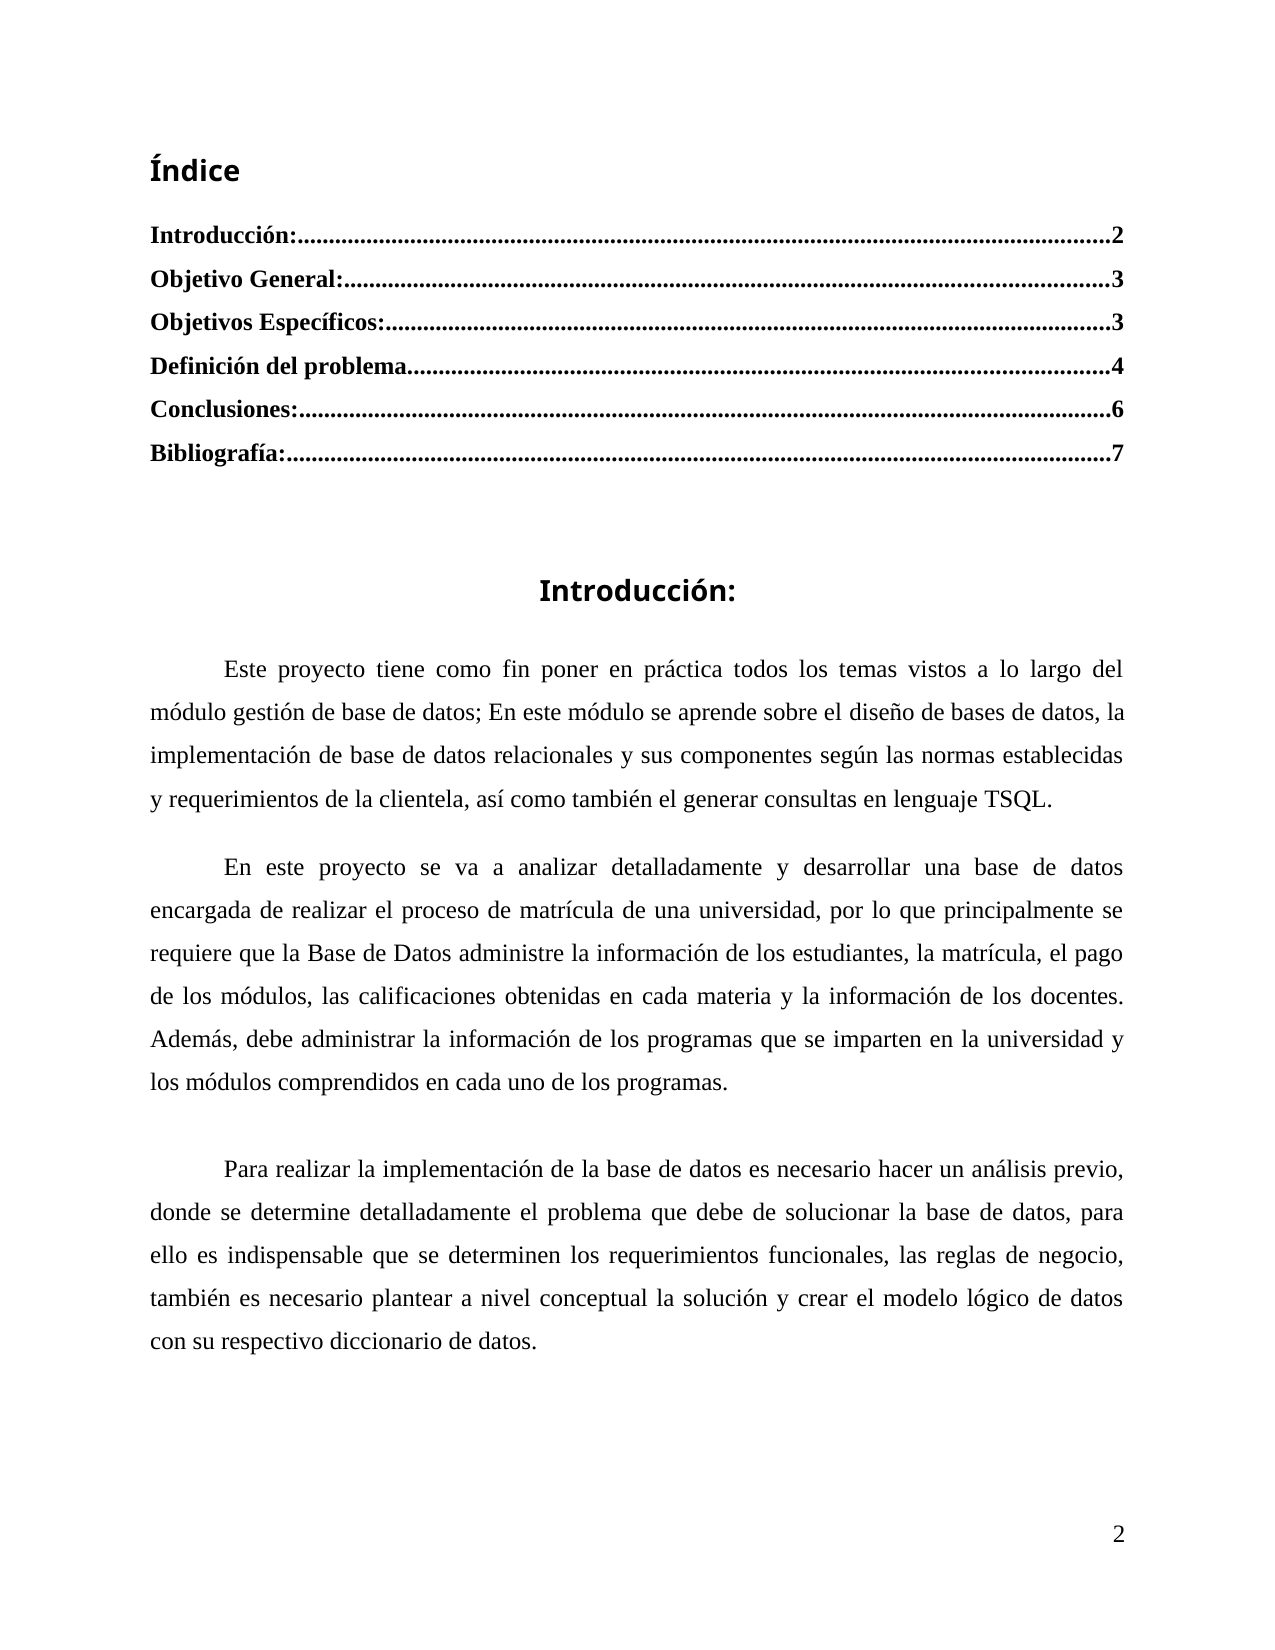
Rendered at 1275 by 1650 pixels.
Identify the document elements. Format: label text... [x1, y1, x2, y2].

text Este proyecto tiene como fin poner en práctica todos los temas vistos a lo largo del módulo gestión de base de datos; En este módulo se aprende sobre el diseño de bases de datos, la implementación de base de datos relacionales y sus componentes según las normas establecidas y requerimientos de la clientela, así como también el generar consultas en lenguaje TSQL. [150, 654, 1125, 812]
text En este proyecto se va a analizar detalladamente y desarrollar una base de datos encargada de realizar el proceso de matrícula de una universidad, por lo que principalmente se requiere que la Base de Datos administre la información de los estudiantes, la matrícula, el pago de los módulos, las calificaciones obtenidas en cada materia y la información de los docentes. Además, debe administrar la información de los programas que se imparten en la universidad y los módulos comprendidos en cada uno de los programas. [150, 852, 1125, 1096]
text Para realizar la implementación de la base de datos es necesario hacer un análisis previo, donde se determine detalladamente el problema que debe de solucionar la base de datos, para ello es indispensable que se determinen los requerimientos funcionales, las reglas de negocio, también es necesario plantear a nivel conceptual la solución y crear el modelo lógico de datos con su respectivo diccionario de datos. [150, 1154, 1125, 1355]
subtitle Introducción: [150, 570, 1125, 609]
